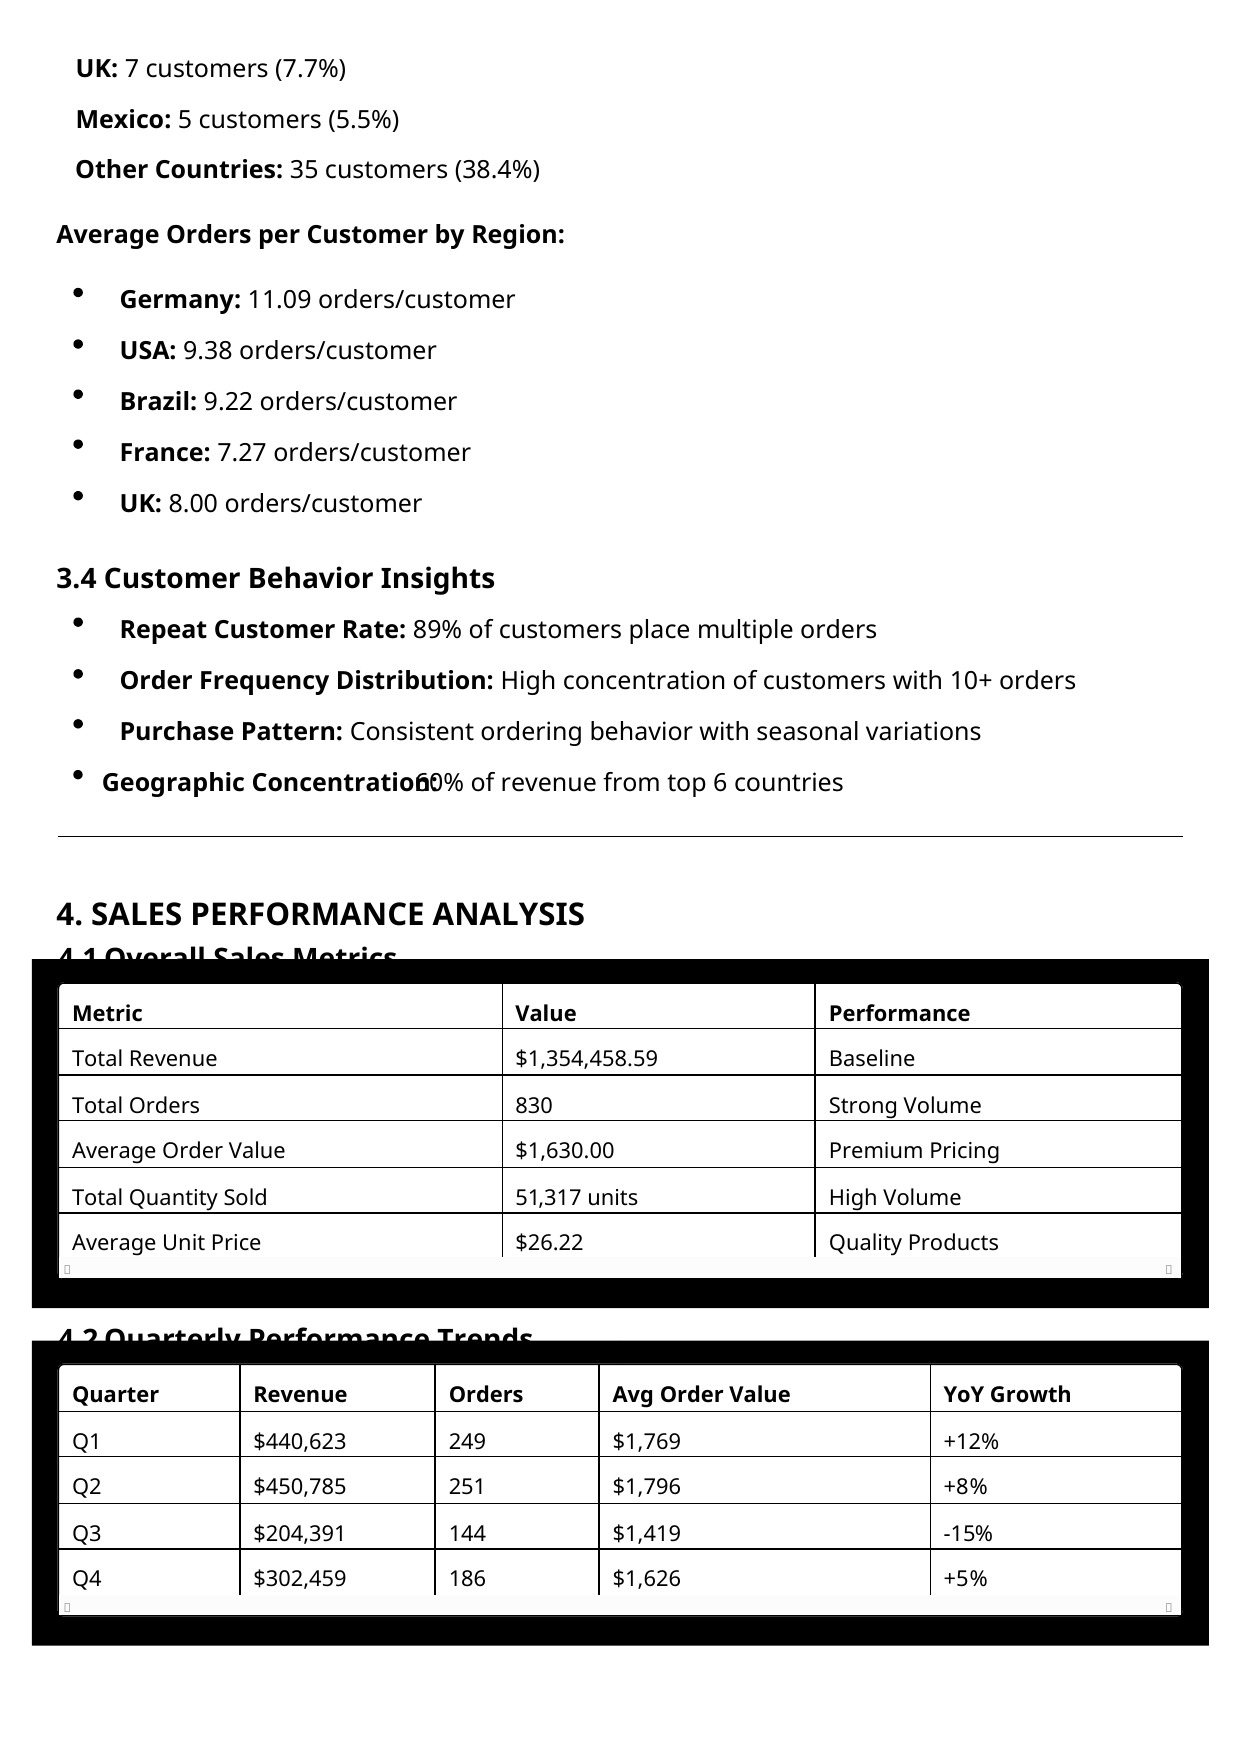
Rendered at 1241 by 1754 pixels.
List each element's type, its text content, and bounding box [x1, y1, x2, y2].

text UK: 7 customers (7.7%) [75, 51, 1180, 84]
text USA: 9.38 orders/customer [75, 333, 1180, 367]
subtitle 4. SALES PERFORMANCE ANALYSIS [56, 892, 1183, 935]
text Purchase Pattern: Consistent ordering behavior with seasonal variations [75, 713, 1180, 748]
text UK: 8.00 orders/customer [75, 486, 1180, 519]
text Order Frequency Distribution: High concentration of customers with 10+ orders [75, 663, 1180, 697]
text Other Countries: 35 customers (38.4%) Average Orders per Customer by Region: [56, 152, 618, 251]
text Brazil: 9.22 orders/customer [75, 384, 1180, 418]
text France: 7.27 orders/customer [75, 435, 1180, 469]
text Repeat Customer Rate: 89% of customers place multiple orders [75, 612, 1180, 646]
text Mexico: 5 customers (5.5%) [75, 101, 1180, 135]
subtitle 3.4 Customer Behavior Insights [56, 558, 638, 596]
text Germany: 11.09 orders/customer [75, 282, 1180, 316]
